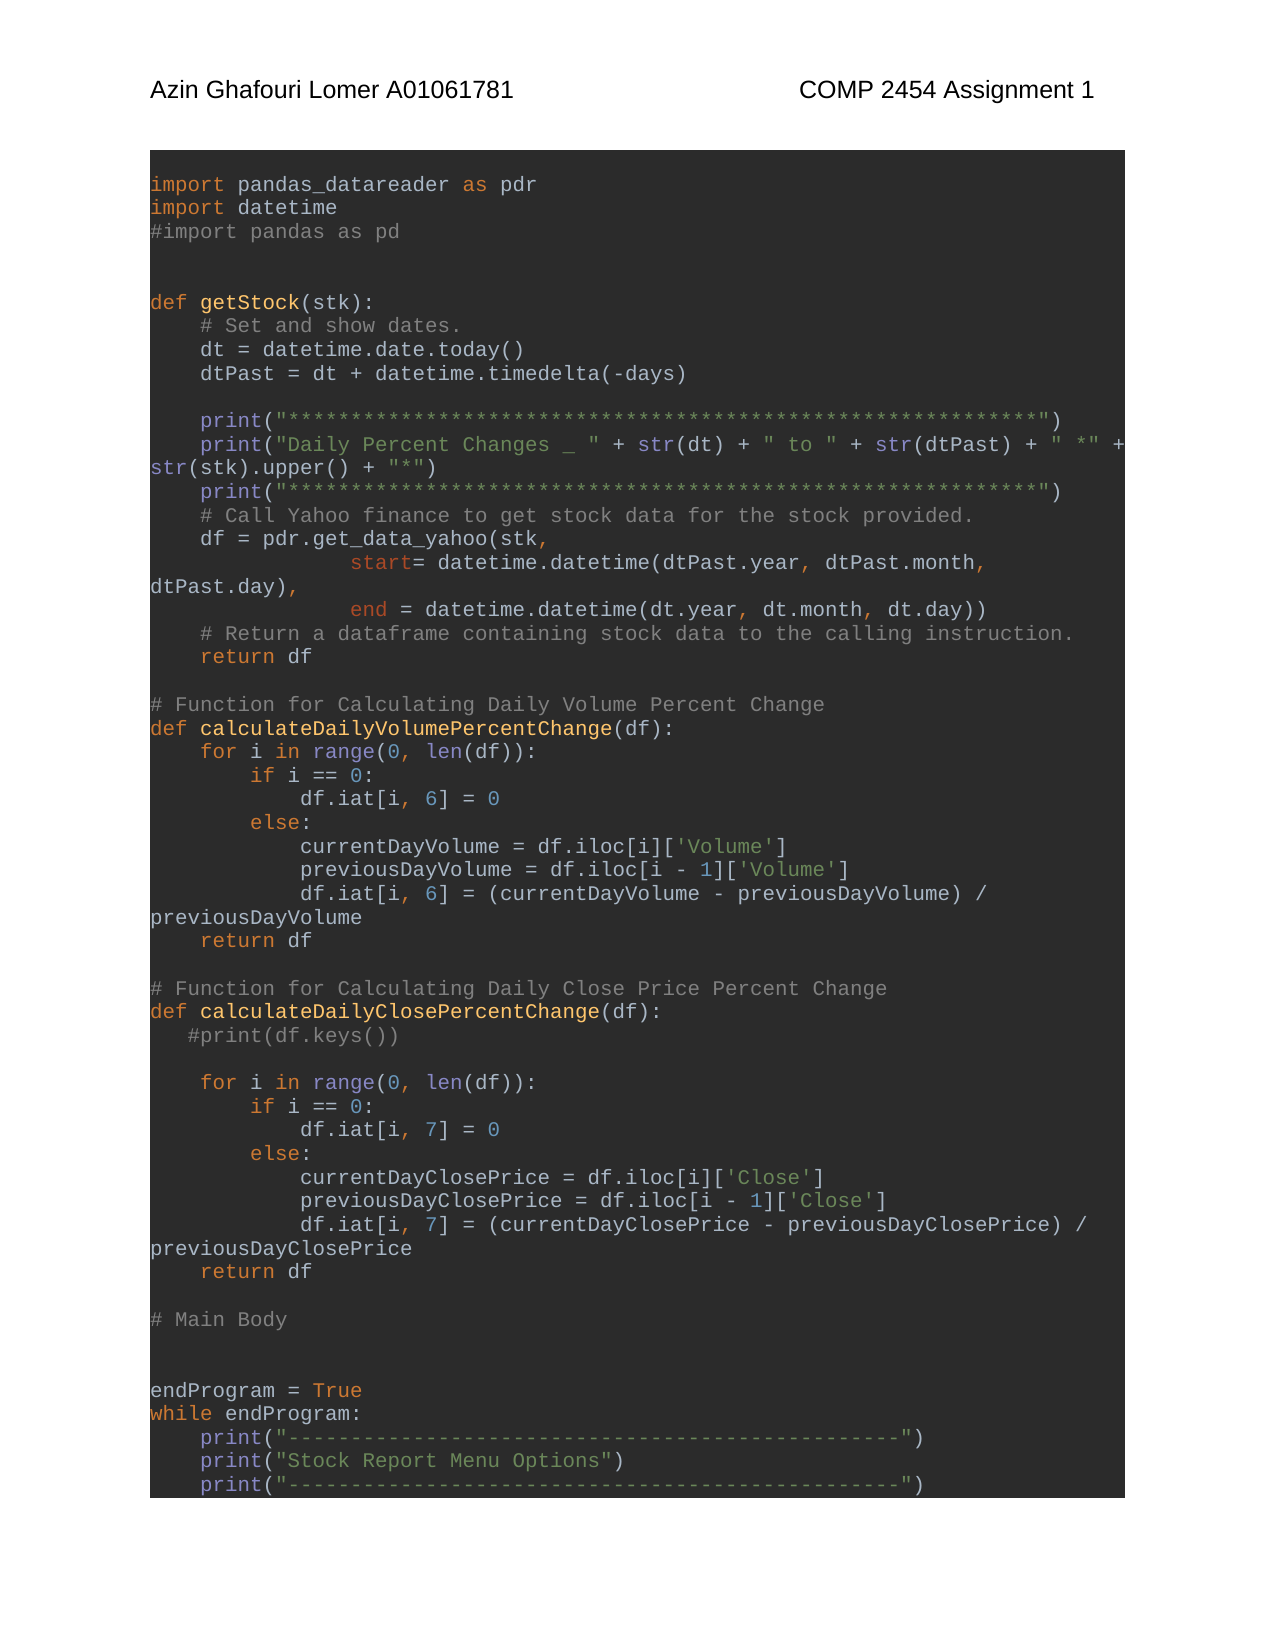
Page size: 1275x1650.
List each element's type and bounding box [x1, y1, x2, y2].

text [150, 150, 1125, 1498]
